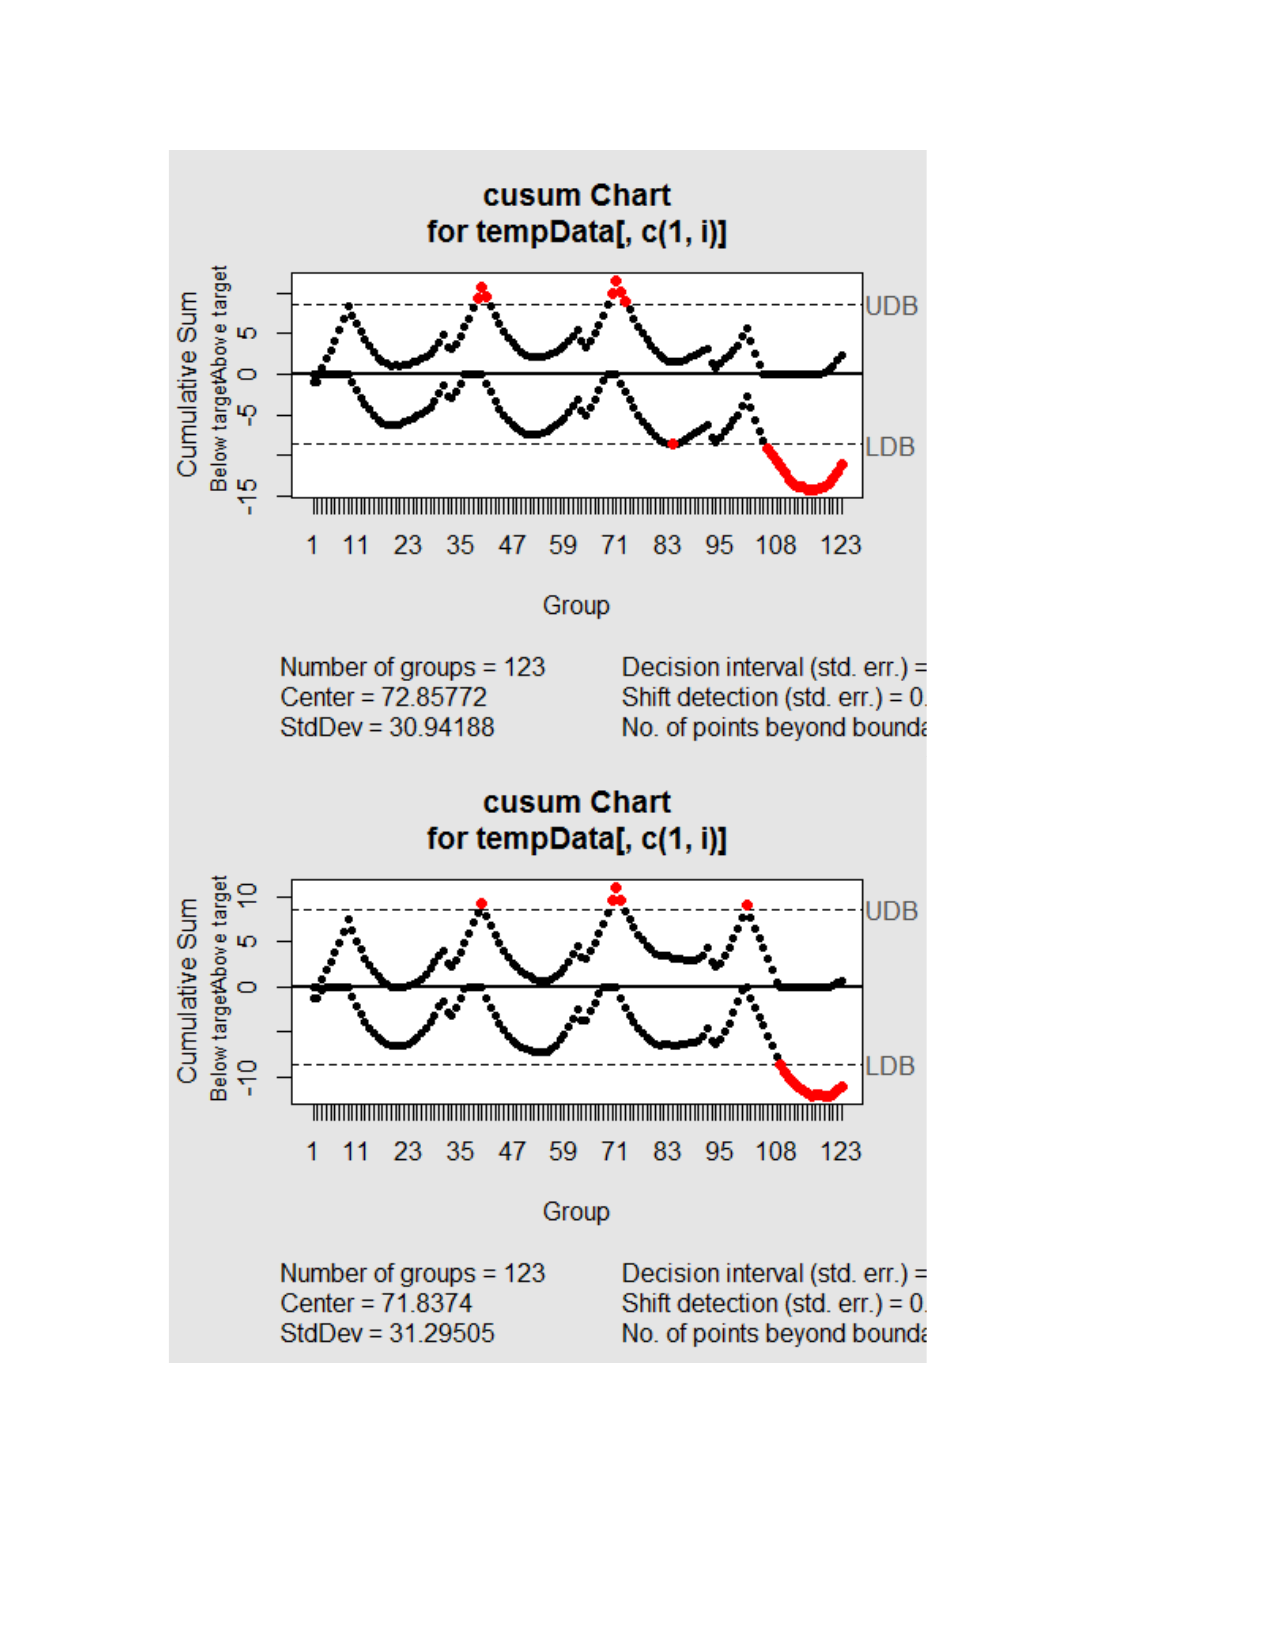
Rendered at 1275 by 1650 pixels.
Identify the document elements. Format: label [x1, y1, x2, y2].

picture [168, 150, 927, 1363]
